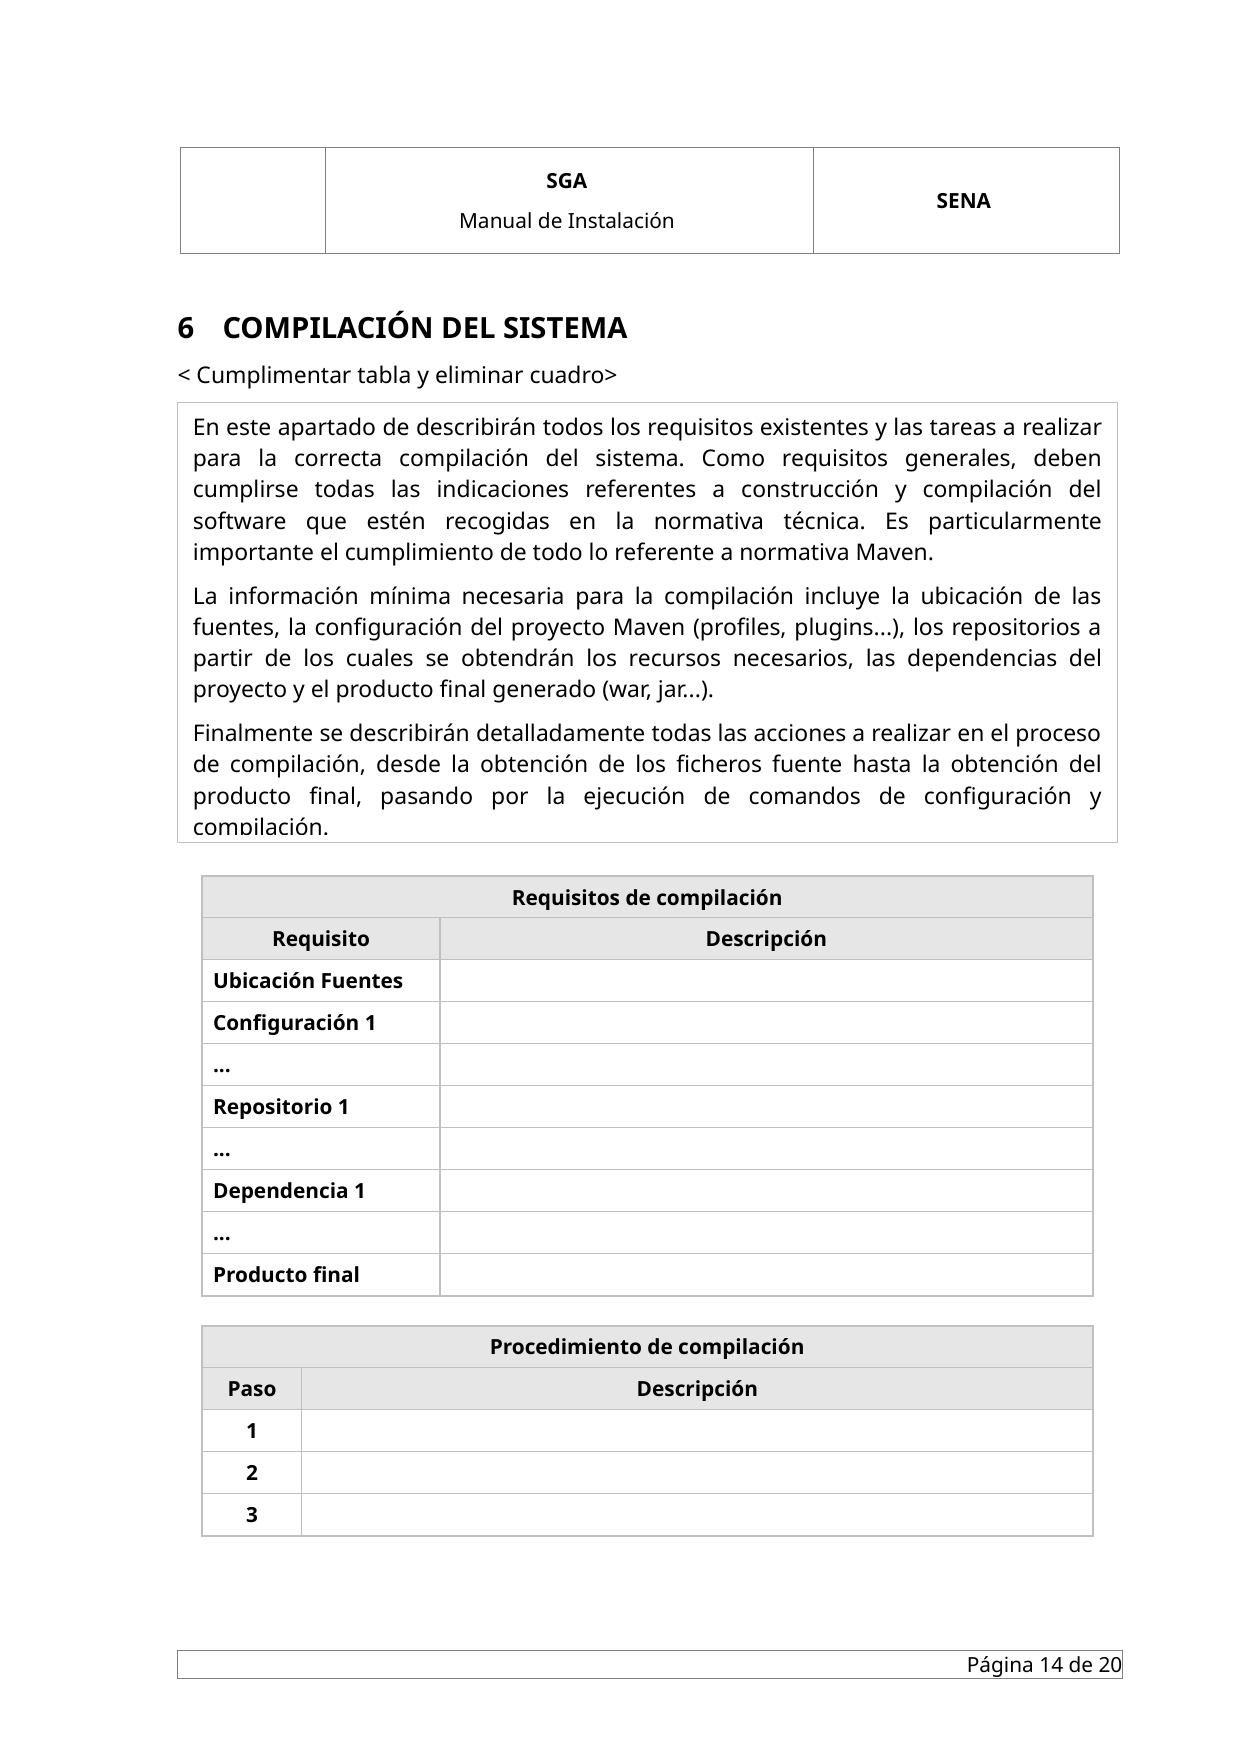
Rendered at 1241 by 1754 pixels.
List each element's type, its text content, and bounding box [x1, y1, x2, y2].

table_cell Repositorio 1 [203, 1086, 439, 1127]
table_cell Requisito [203, 918, 439, 959]
table_cell [441, 1086, 1092, 1127]
table_cell ... [203, 1212, 439, 1253]
table_cell ... [203, 1044, 439, 1085]
table_cell Configuración 1 [203, 1002, 439, 1043]
table_cell [441, 1212, 1092, 1253]
table_cell [302, 1410, 1092, 1451]
table_cell [302, 1452, 1092, 1493]
table_cell 3 [203, 1494, 301, 1535]
table_cell [441, 1044, 1092, 1085]
text < Cumplimentar tabla y eliminar cuadro> [177, 359, 1122, 390]
table_cell Descripción [302, 1368, 1092, 1409]
table_cell [441, 1254, 1092, 1295]
table_cell Ubicación Fuentes [203, 960, 439, 1001]
table_cell Producto final [203, 1254, 439, 1295]
table_cell [441, 960, 1092, 1001]
table_cell [441, 1002, 1092, 1043]
table_cell 1 [203, 1410, 301, 1451]
table_header Procedimiento de compilación [203, 1327, 1092, 1367]
table_cell [441, 1170, 1092, 1211]
table_cell 2 [203, 1452, 301, 1493]
table_cell [441, 1128, 1092, 1169]
subtitle COMPILACIÓN DEL SISTEMA [177, 307, 1122, 347]
table_cell Dependencia 1 [203, 1170, 439, 1211]
table_cell Descripción [441, 918, 1092, 959]
table_cell Paso [203, 1368, 301, 1409]
table_cell [302, 1494, 1092, 1535]
table_cell ... [203, 1128, 439, 1169]
table_header Requisitos de compilación [203, 877, 1092, 917]
